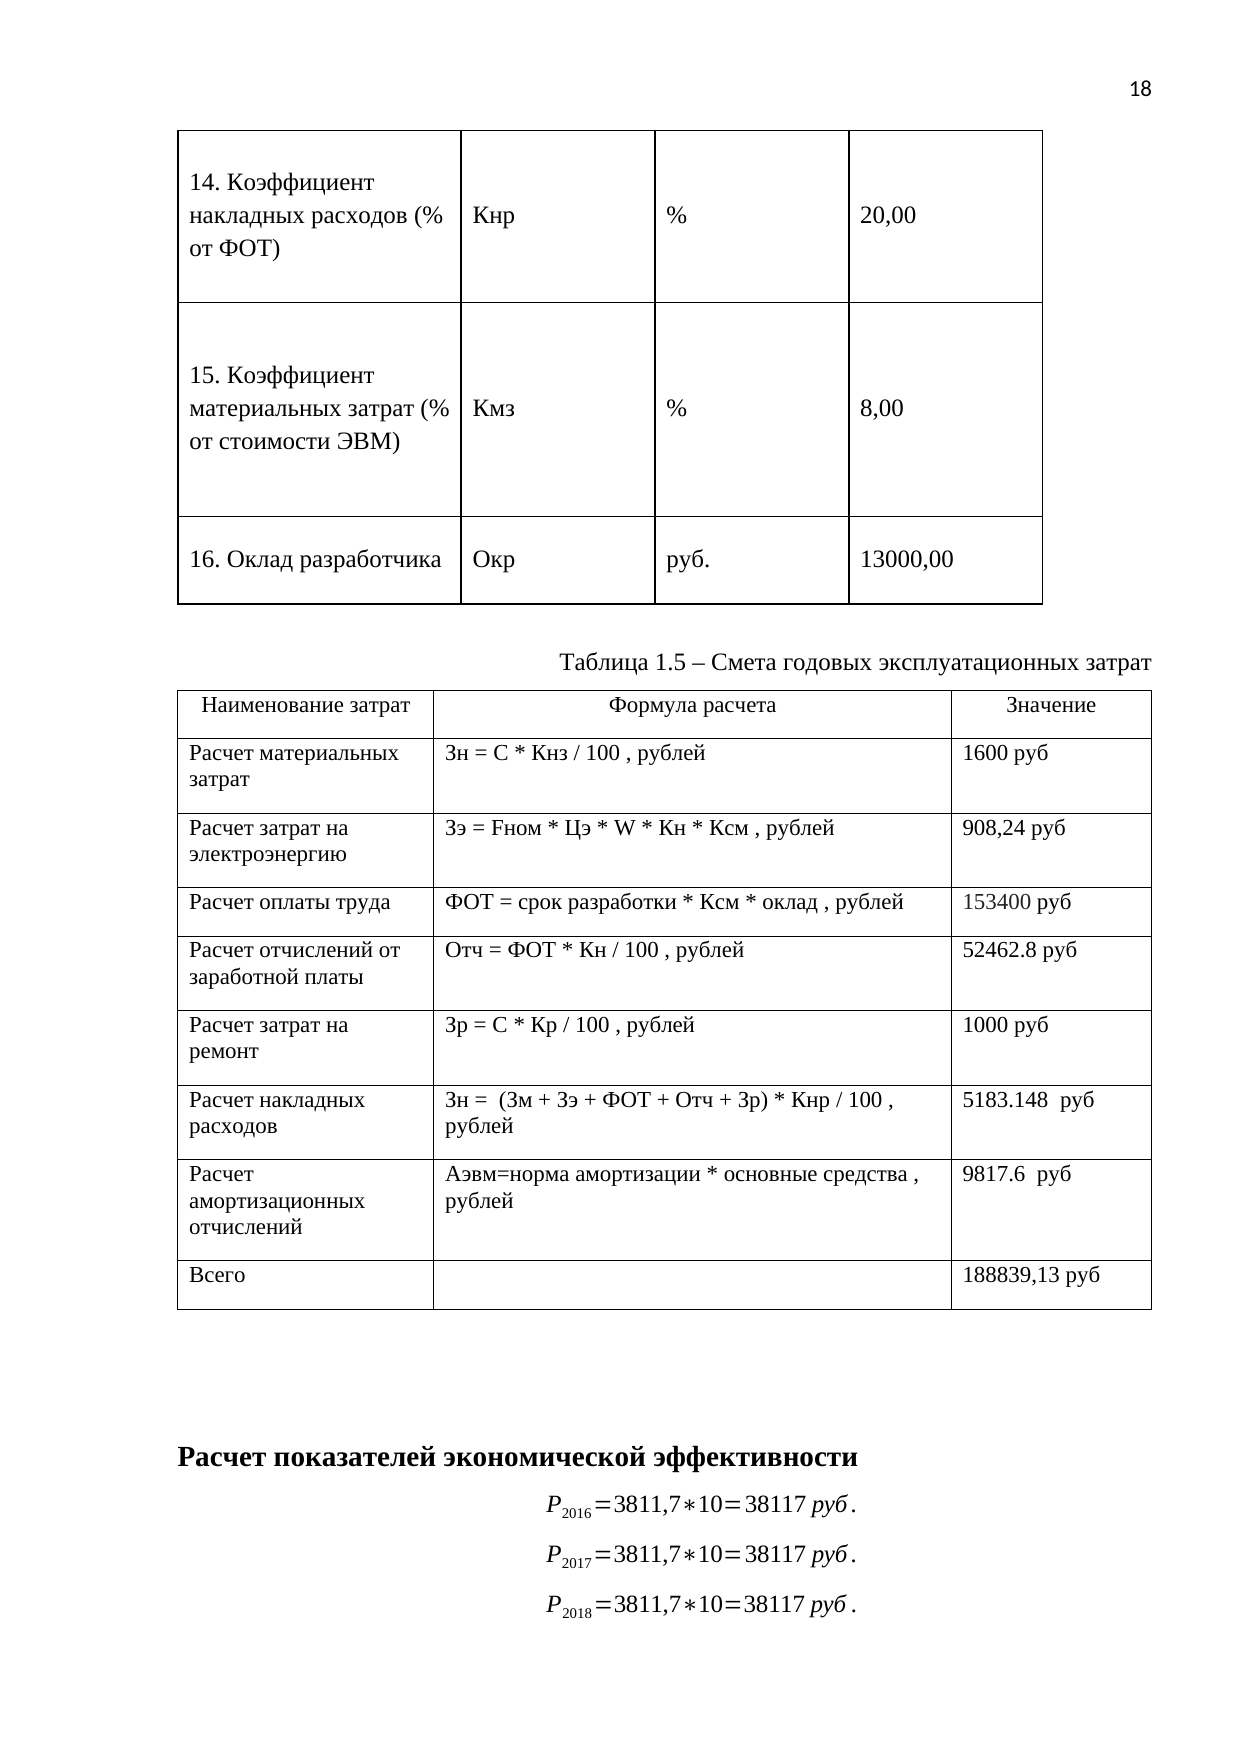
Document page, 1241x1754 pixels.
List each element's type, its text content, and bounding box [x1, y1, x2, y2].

table_cell 153400 руб [952, 888, 1151, 936]
table_cell [434, 1261, 951, 1308]
text Расчет показателей экономической эффективности [177, 1439, 1152, 1472]
table_header Формула расчета [434, 691, 951, 738]
table_cell ФОТ = срок разработки * Ксм * оклад , рублей [434, 888, 951, 936]
table_cell % [656, 131, 848, 302]
table_cell 20,00 [850, 131, 1042, 302]
table_cell 188839,13 руб [952, 1261, 1151, 1308]
table_cell Кнр [462, 131, 654, 302]
table_cell руб. [656, 517, 848, 603]
table_cell % [656, 303, 848, 516]
table_cell Зэ = Fном * Цэ * W * Кн * Ксм , рублей [434, 814, 951, 887]
table_cell Расчет накладных расходов [178, 1086, 433, 1159]
table_cell 16. Оклад разработчика [179, 517, 460, 603]
table_cell Зн = С * Кнз / 100 , рублей [434, 739, 951, 813]
table_cell 8,00 [850, 303, 1042, 516]
table_cell Кмз [462, 303, 654, 516]
table_cell Расчет отчислений от заработной платы [178, 937, 433, 1010]
table_cell Расчет затрат на электроэнергию [178, 814, 433, 887]
table_cell Расчет амортизационных отчислений [178, 1160, 433, 1260]
table_cell 52462.8 руб [952, 937, 1151, 1010]
table_cell 14. Коэффициент накладных расходов (% от ФОТ) [179, 131, 460, 302]
table_cell Расчет затрат на ремонт [178, 1011, 433, 1085]
table_cell Расчет оплаты труда [178, 888, 433, 936]
table_header Наименование затрат [178, 691, 433, 738]
text Таблица 1.5 – Смета годовых эксплуатационных затрат [177, 647, 1152, 676]
table_cell 9817.6 руб [952, 1160, 1151, 1260]
table_cell 908,24 руб [952, 814, 1151, 887]
table_cell 1000 руб [952, 1011, 1151, 1085]
table_cell Отч = ФОТ * Кн / 100 , рублей [434, 937, 951, 1010]
table_cell Аэвм=норма амортизации * основные средства , рублей [434, 1160, 951, 1260]
table_cell Всего [178, 1261, 433, 1308]
table_cell Окр [462, 517, 654, 603]
table_header Значение [952, 691, 1151, 738]
table_cell 13000,00 [850, 517, 1042, 603]
table_cell Зн = (Зм + Зэ + ФОТ + Отч + Зр) * Кнр / 100 , рублей [434, 1086, 951, 1159]
table_cell 1600 руб [952, 739, 1151, 813]
table_cell Зр = С * Кр / 100 , рублей [434, 1011, 951, 1085]
table_cell 5183.148 руб [952, 1086, 1151, 1159]
table_cell 15. Коэффициент материальных затрат (% от стоимости ЭВМ) [179, 303, 460, 516]
table_cell Расчет материальных затрат [178, 739, 433, 813]
